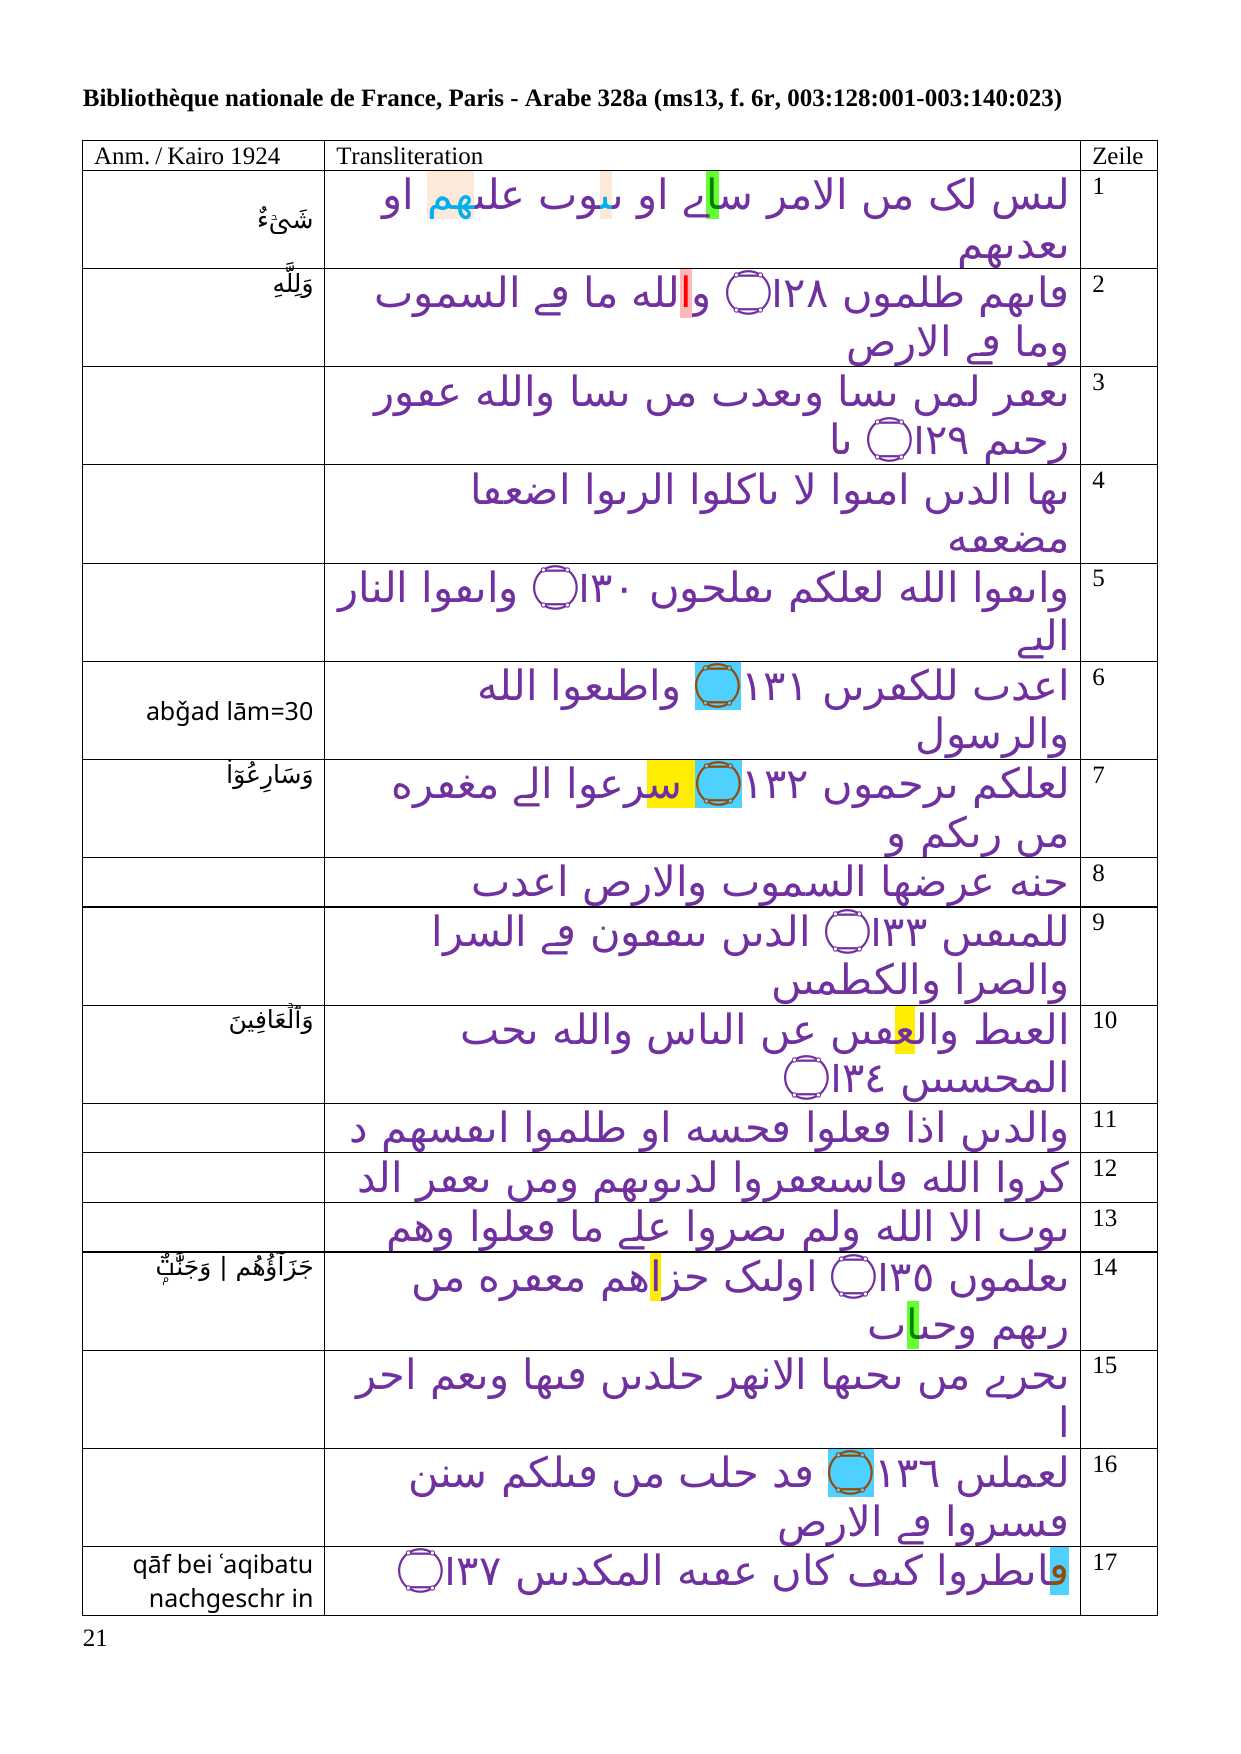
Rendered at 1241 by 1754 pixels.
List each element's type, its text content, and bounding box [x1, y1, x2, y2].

table_cell [83, 1449, 324, 1546]
table_cell 16 [1081, 1449, 1157, 1546]
table_cell 5 [1081, 564, 1157, 661]
table_cell لٮس لک مں الامر ساے او ٮٮوٮ علٮهم او ٮعدٮهم [325, 171, 1080, 268]
table_cell العٮط والعڡٮں عں الٮاس وال‍له ٮحٮ المحسٮٮں ۝١٣٤ [325, 1006, 1080, 1103]
table_cell وَسَارِعُوٓا۟ [83, 760, 324, 857]
table_cell [83, 1153, 324, 1202]
table_cell كروا ال‍له ڡاسٮعڡروا لدٮوٮهم ومں ٮعڡر الد [325, 1153, 1080, 1202]
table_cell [325, 1547, 1080, 1615]
table_cell ٮها الدٮں امٮوا لا ٮاكلوا الرٮوا اضعڡا مضعڡه [325, 465, 1080, 562]
table_cell 4 [1081, 465, 1157, 562]
table_cell [83, 1351, 324, 1448]
table_cell abǧad lām=30 [83, 662, 324, 759]
table_cell 11 [1081, 1104, 1157, 1152]
table_cell [83, 564, 324, 661]
table_cell وَٱلۡعَافِينَ [83, 1006, 324, 1103]
table_cell حنه عرضها السموٮ والارص اعدٮ [325, 858, 1080, 906]
table_cell ٮحرے مں ٮحٮها الانهر حلدٮں ڡٮها وٮعم احر ا [325, 1351, 1080, 1448]
table_cell وَلِلَّهِ [83, 269, 324, 366]
table_header Zeile [1081, 141, 1157, 170]
table_cell 17 [1081, 1547, 1157, 1615]
table_cell جَزَآؤُهُم | وَجَنَّٰتٌۭ [83, 1253, 324, 1349]
table_cell [83, 858, 324, 906]
table_cell واٮٯوا ال‍له لعلكم ٮڡلحوں ۝١٣٠ واٮٯوا النار الٮے [325, 564, 1080, 661]
table_cell 13 [1081, 1203, 1157, 1251]
table_cell ٮعڡر لمں ٮسا وٮعدٮ مں ٮسا وال‍له عڡور رحٮم ۝١٢٩ ٮا [325, 367, 1080, 464]
table_cell للمٮٯٮں ۝١٣٣ الدٮں ٮٮڡٯون ڡے السرا والصرا والكطمٮں [325, 908, 1080, 1004]
table_cell لعلكم ٮرحموں ۝١٣٢ سرعوا الے مغڡره مں رٮكم و [325, 760, 1080, 857]
table_cell شَىۡءٌ [83, 171, 324, 268]
table_cell 1 [1081, 171, 1157, 268]
subtitle Bibliothèque nationale de France, Paris - Arabe 328a (ms13, f. 6r, 003:128:001-003:140:023) [83, 83, 1157, 111]
table_cell [83, 1203, 324, 1251]
table_cell 2 [1081, 269, 1157, 366]
table_cell 15 [1081, 1351, 1157, 1448]
table_cell 14 [1081, 1253, 1157, 1349]
table_cell لعملٮں ۝١٣٦ ٯد حلٮ مں ٯٮلكم سنن ڡسٮروا ڡے الارص [325, 1449, 1080, 1546]
table_header Anm. / Kairo 1924 [83, 141, 324, 170]
table_cell ٮعلموں ۝١٣٥ اولٮک حزاهم معڡره مں رٮهم وحٮاٮ [325, 1253, 1080, 1349]
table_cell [83, 1547, 324, 1615]
table_cell [83, 367, 324, 464]
table_cell 6 [1081, 662, 1157, 759]
table_cell والدٮں اذا ڡعلوا ڡحسه او طلموا اٮڡسهم د [325, 1104, 1080, 1152]
table_cell [83, 908, 324, 1004]
table_cell [83, 465, 324, 562]
table_cell ڡاٮهم طلموں ۝١٢٨ وال‍له ما ڡے السموٮ وما ڡے الارص [325, 269, 1080, 366]
table_cell 8 [1081, 858, 1157, 906]
table_cell ٮوٮ الا ال‍له ولم ٮصروا علے ما ڡعلوا وهم [325, 1203, 1080, 1251]
table_cell 12 [1081, 1153, 1157, 1202]
table_header Transliteration [325, 141, 1080, 170]
table_cell 3 [1081, 367, 1157, 464]
table_cell 9 [1081, 908, 1157, 1004]
table_cell اعدٮ للكڡرٮں ۝١٣١ واطٮعوا ال‍له والرسول [325, 662, 1080, 759]
table_cell 10 [1081, 1006, 1157, 1103]
table_cell 7 [1081, 760, 1157, 857]
table_cell [83, 1104, 324, 1152]
